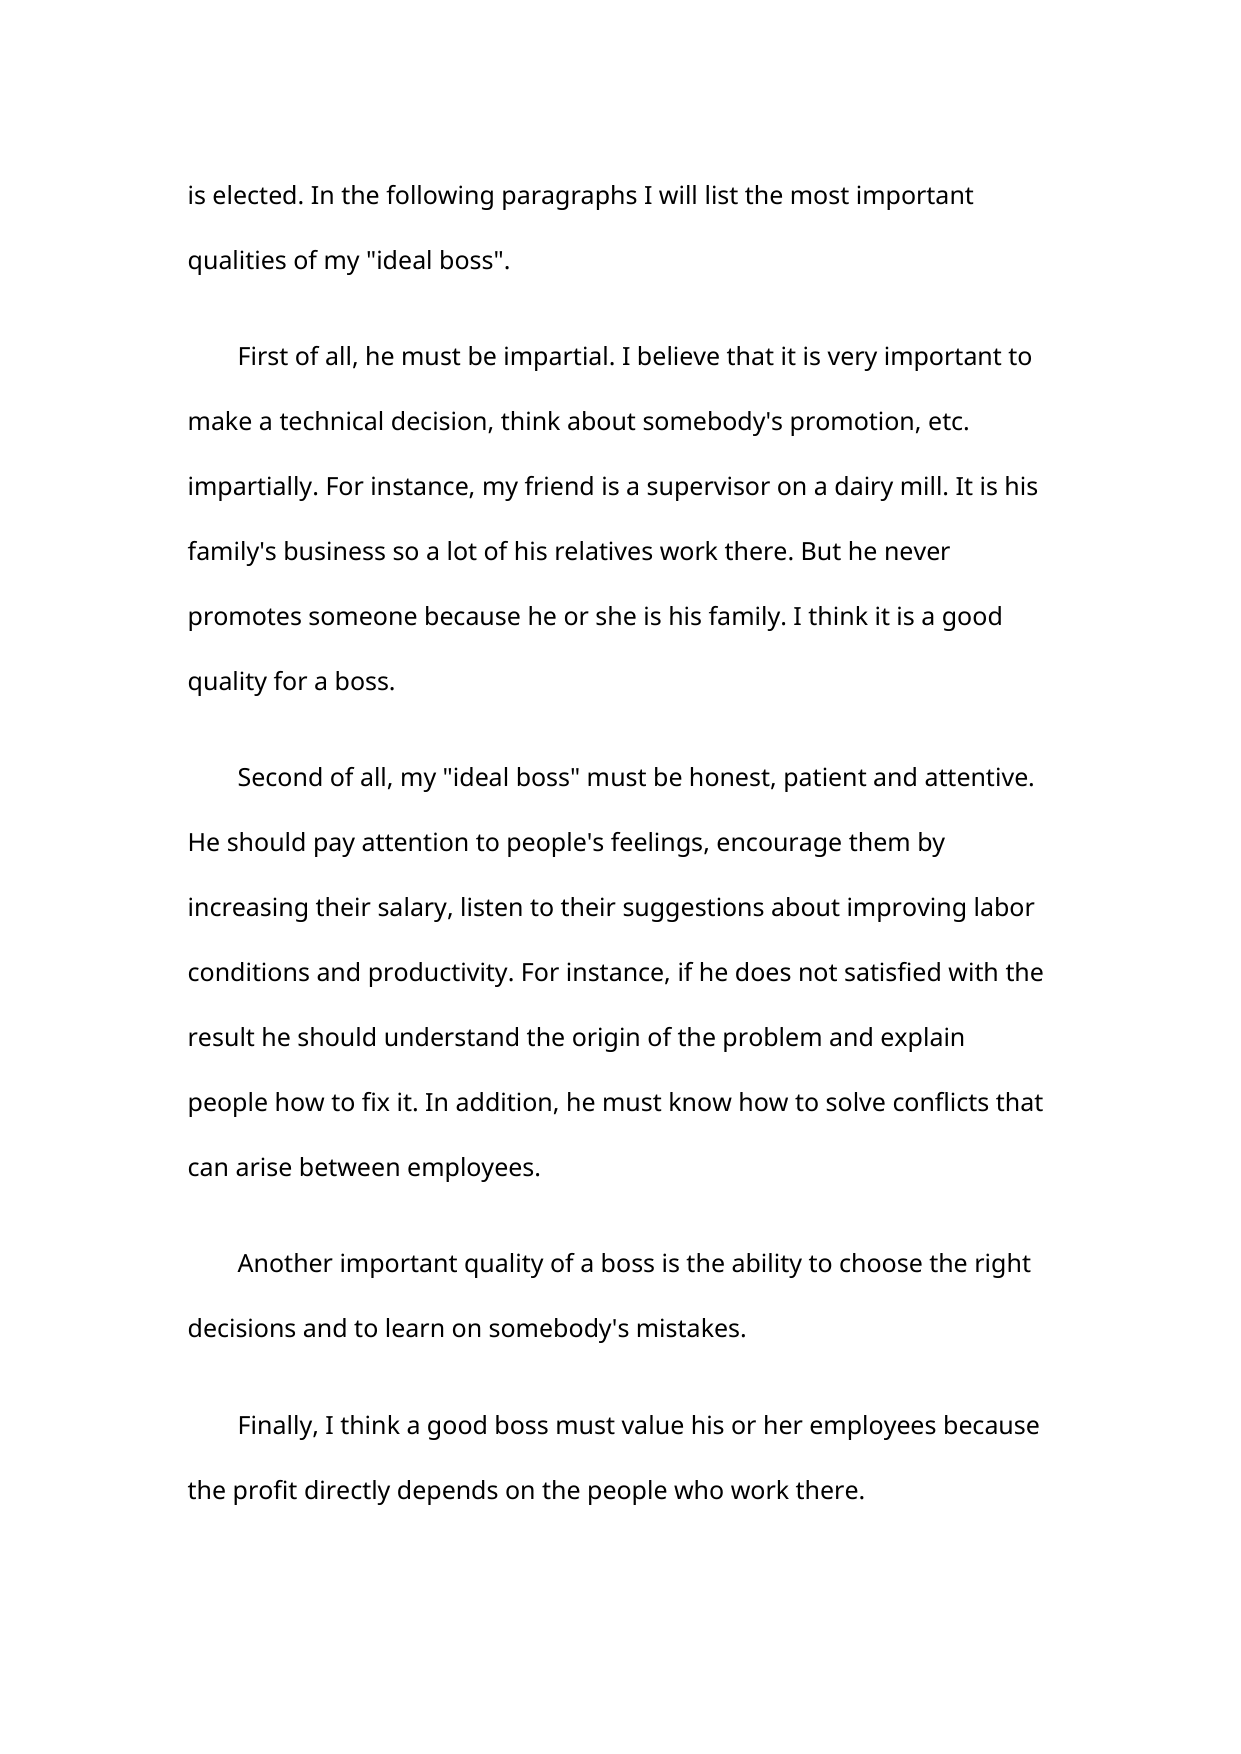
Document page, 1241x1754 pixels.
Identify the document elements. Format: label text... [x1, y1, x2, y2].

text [187, 162, 1053, 292]
text Finally, I think a good boss must value his or her employees because the profit directly depends on the people who work there. [187, 1392, 1053, 1522]
text Another important quality of a boss is the ability to choose the right decisions and to learn on somebody's mistakes. [187, 1231, 1053, 1361]
text Second of all, my "ideal boss" must be honest, patient and attentive. He should pay attention to people's feelings, encourage them by increasing their salary, listen to their suggestions about improving labor conditions and productivity. For instance, if he does not satisfied with the result he should understand the origin of the problem and explain people how to fix it. In addition, he must know how to solve conflicts that can arise between employees. [187, 744, 1053, 1199]
text First of all, he must be impartial. I believe that it is very important to make a technical decision, think about somebody's promotion, etc. impartially. For instance, my friend is a supervisor on a dairy mill. It is his family's business so a lot of his relatives work there. But he never promotes someone because he or she is his family. I think it is a good quality for a boss. [187, 323, 1053, 713]
